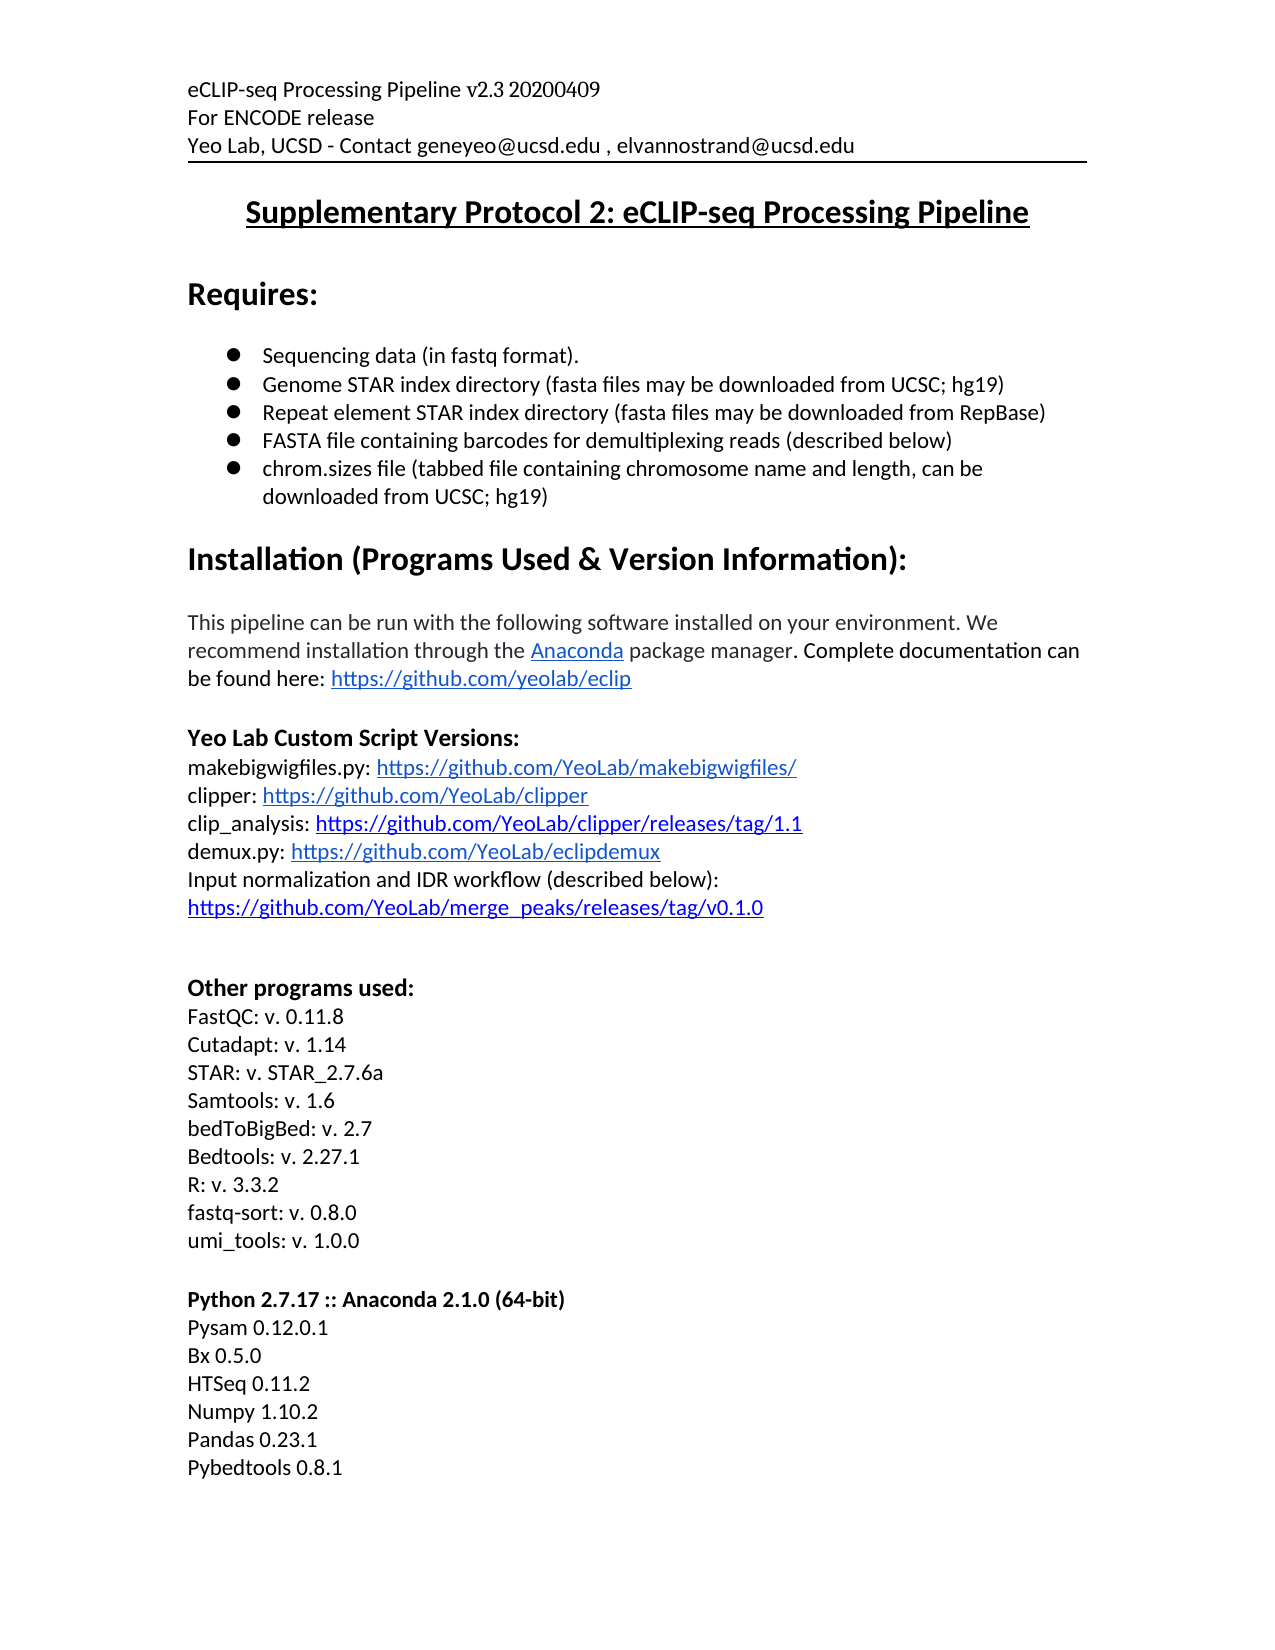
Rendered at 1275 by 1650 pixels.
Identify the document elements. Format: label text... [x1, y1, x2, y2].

text bedToBigBed: v. 2.7 [187, 1114, 1087, 1142]
text fastq-sort: v. 0.8.0 [187, 1198, 1087, 1226]
text Supplementary Protocol 2: eCLIP-seq Processing Pipeline [187, 191, 1087, 232]
text clipper: https://github.com/YeoLab/clipper [187, 781, 1087, 809]
text Installation (Programs Used & Version Information): [187, 538, 1087, 578]
text demux.py: https://github.com/YeoLab/eclipdemux [187, 837, 1087, 865]
list chrom.sizes file (tabbed file containing chromosome name and length, can be downloaded from UCSC; hg19) [225, 454, 1087, 510]
list Sequencing data (in fastq format). [225, 342, 1087, 370]
text Input normalization and IDR workflow (described below): https://github.com/YeoLab/merge_peaks/releases/tag/v0.1.0 [187, 865, 1087, 921]
text Other programs used: [187, 972, 1087, 1002]
text makebigwigfiles.py: https://github.com/YeoLab/makebigwigfiles/ [187, 753, 1087, 781]
text Samtools: v. 1.6 [187, 1086, 1087, 1114]
text Pysam 0.12.0.1 [187, 1313, 1087, 1341]
text HTSeq 0.11.2 [187, 1369, 1087, 1397]
text Yeo Lab Custom Script Versions: [187, 722, 1087, 753]
text Pybedtools 0.8.1 [187, 1453, 1087, 1481]
text clip_analysis: https://github.com/YeoLab/clipper/releases/tag/1.1 [187, 809, 1087, 837]
list Genome STAR index directory (fasta files may be downloaded from UCSC; hg19) [225, 370, 1087, 398]
text STAR: v. STAR_2.7.6a [187, 1058, 1087, 1086]
text FastQC: v. 0.11.8 [187, 1002, 1087, 1030]
text Cutadapt: v. 1.14 [187, 1030, 1087, 1058]
text Pandas 0.23.1 [187, 1425, 1087, 1453]
text umi_tools: v. 1.0.0 [187, 1226, 1087, 1254]
text This pipeline can be run with the following software installed on your environment. We recommend installation through the Anaconda package manager. Complete documentation can be found here: https://github.com/yeolab/eclip [187, 608, 1087, 692]
text Numpy 1.10.2 [187, 1397, 1087, 1425]
text Python 2.7.17 :: Anaconda 2.1.0 (64-bit) [187, 1285, 1087, 1313]
text R: v. 3.3.2 [187, 1170, 1087, 1198]
list Repeat element STAR index directory (fasta files may be downloaded from RepBase) [225, 398, 1087, 426]
text Requires: [187, 273, 1087, 314]
text Bedtools: v. 2.27.1 [187, 1142, 1087, 1170]
text Bx 0.5.0 [187, 1341, 1087, 1369]
list FASTA file containing barcodes for demultiplexing reads (described below) [225, 426, 1087, 454]
